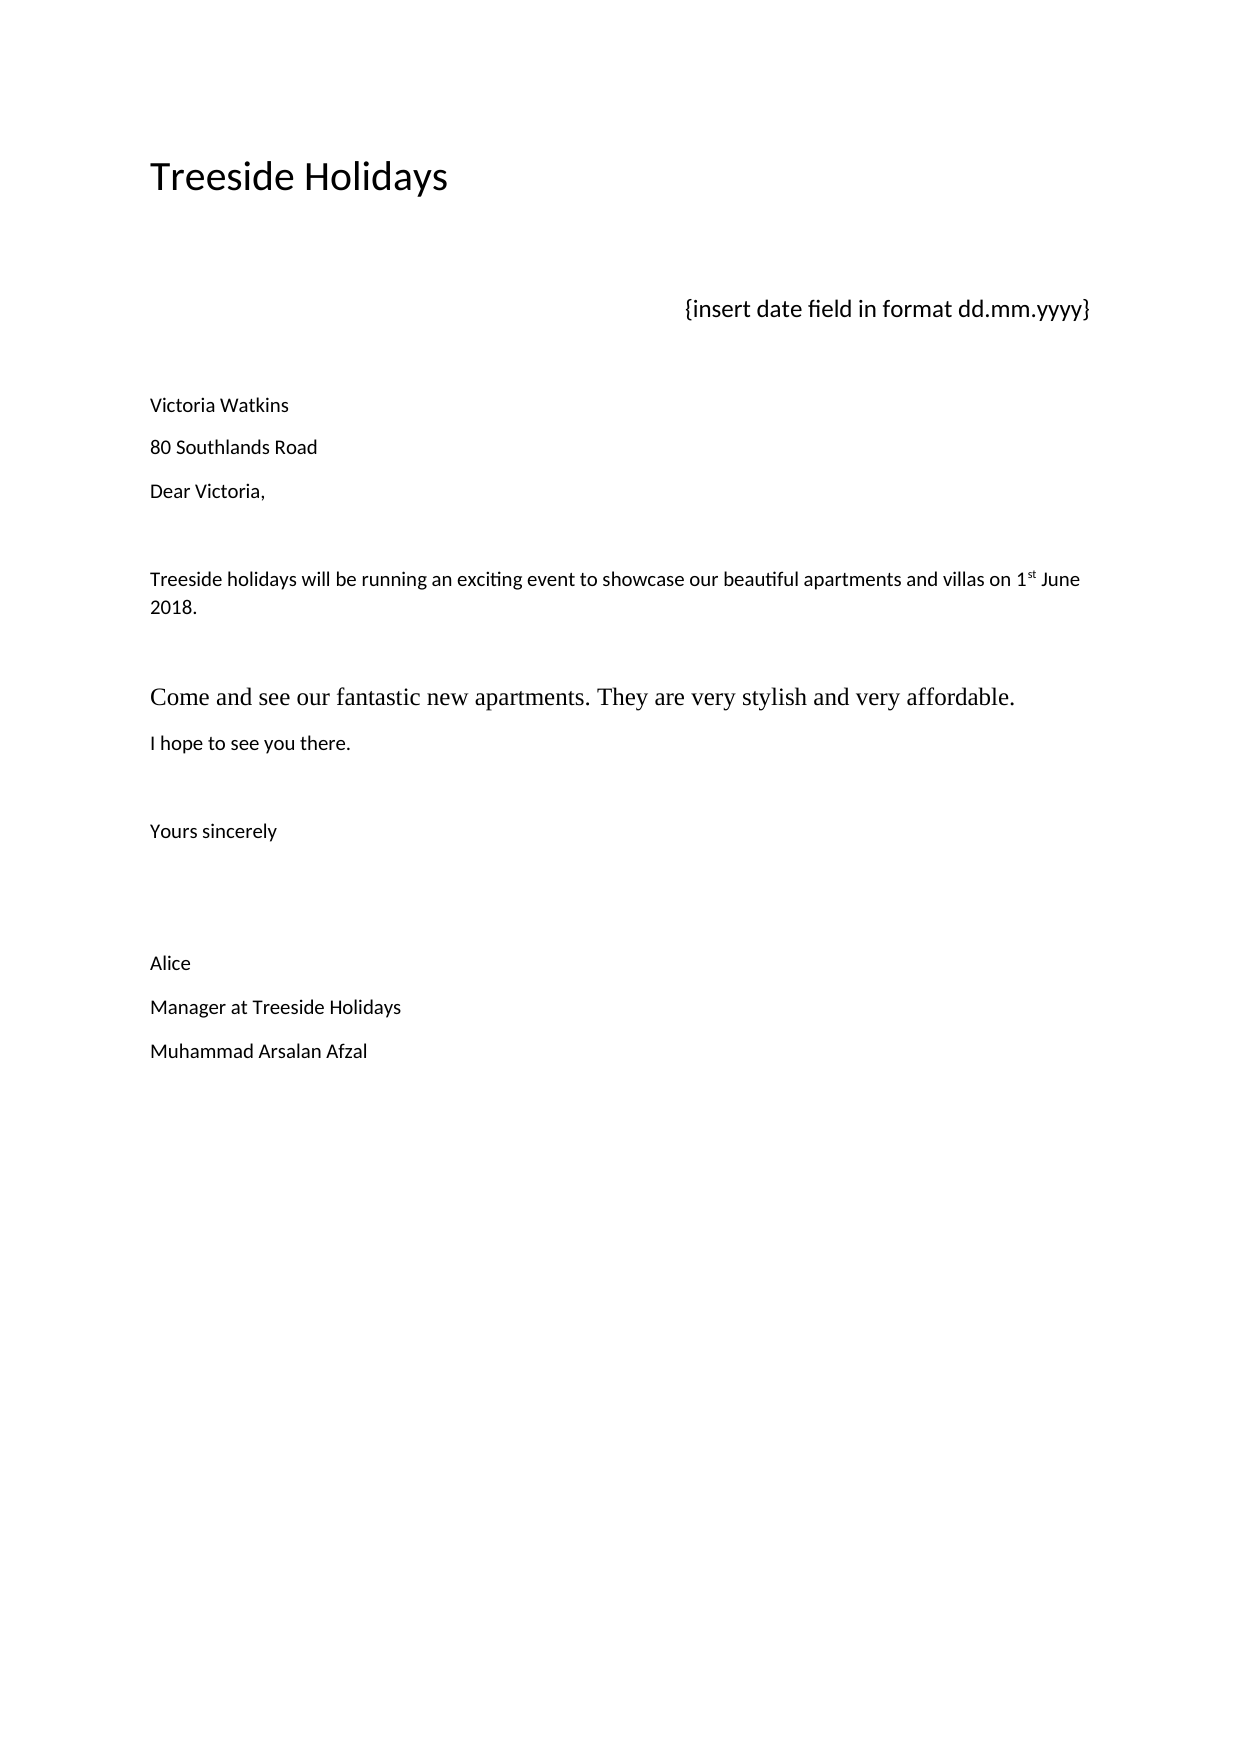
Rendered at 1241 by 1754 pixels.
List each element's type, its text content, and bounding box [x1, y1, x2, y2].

text Treeside Holidays [150, 150, 1090, 201]
text Victoria Watkins [150, 392, 1090, 418]
text Dear Victoria, [150, 478, 1090, 504]
text Treeside holidays will be running an exciting event to showcase our beautiful apartments and villas on 1st June 2018. [150, 567, 1090, 619]
text Muhammad Arsalan Afzal [150, 1038, 1090, 1064]
text {insert date field in format dd.mm.yyyy} [150, 293, 1090, 324]
text I hope to see you there. [150, 730, 1090, 755]
text Manager at Treeside Holidays [150, 994, 1090, 1019]
text Yours sincerely [150, 818, 1090, 843]
text Alice [150, 950, 1090, 976]
text Come and see our fantastic new apartments. They are very stylish and very affordable. [150, 682, 1090, 711]
text 80 Southlands Road [150, 434, 1090, 460]
